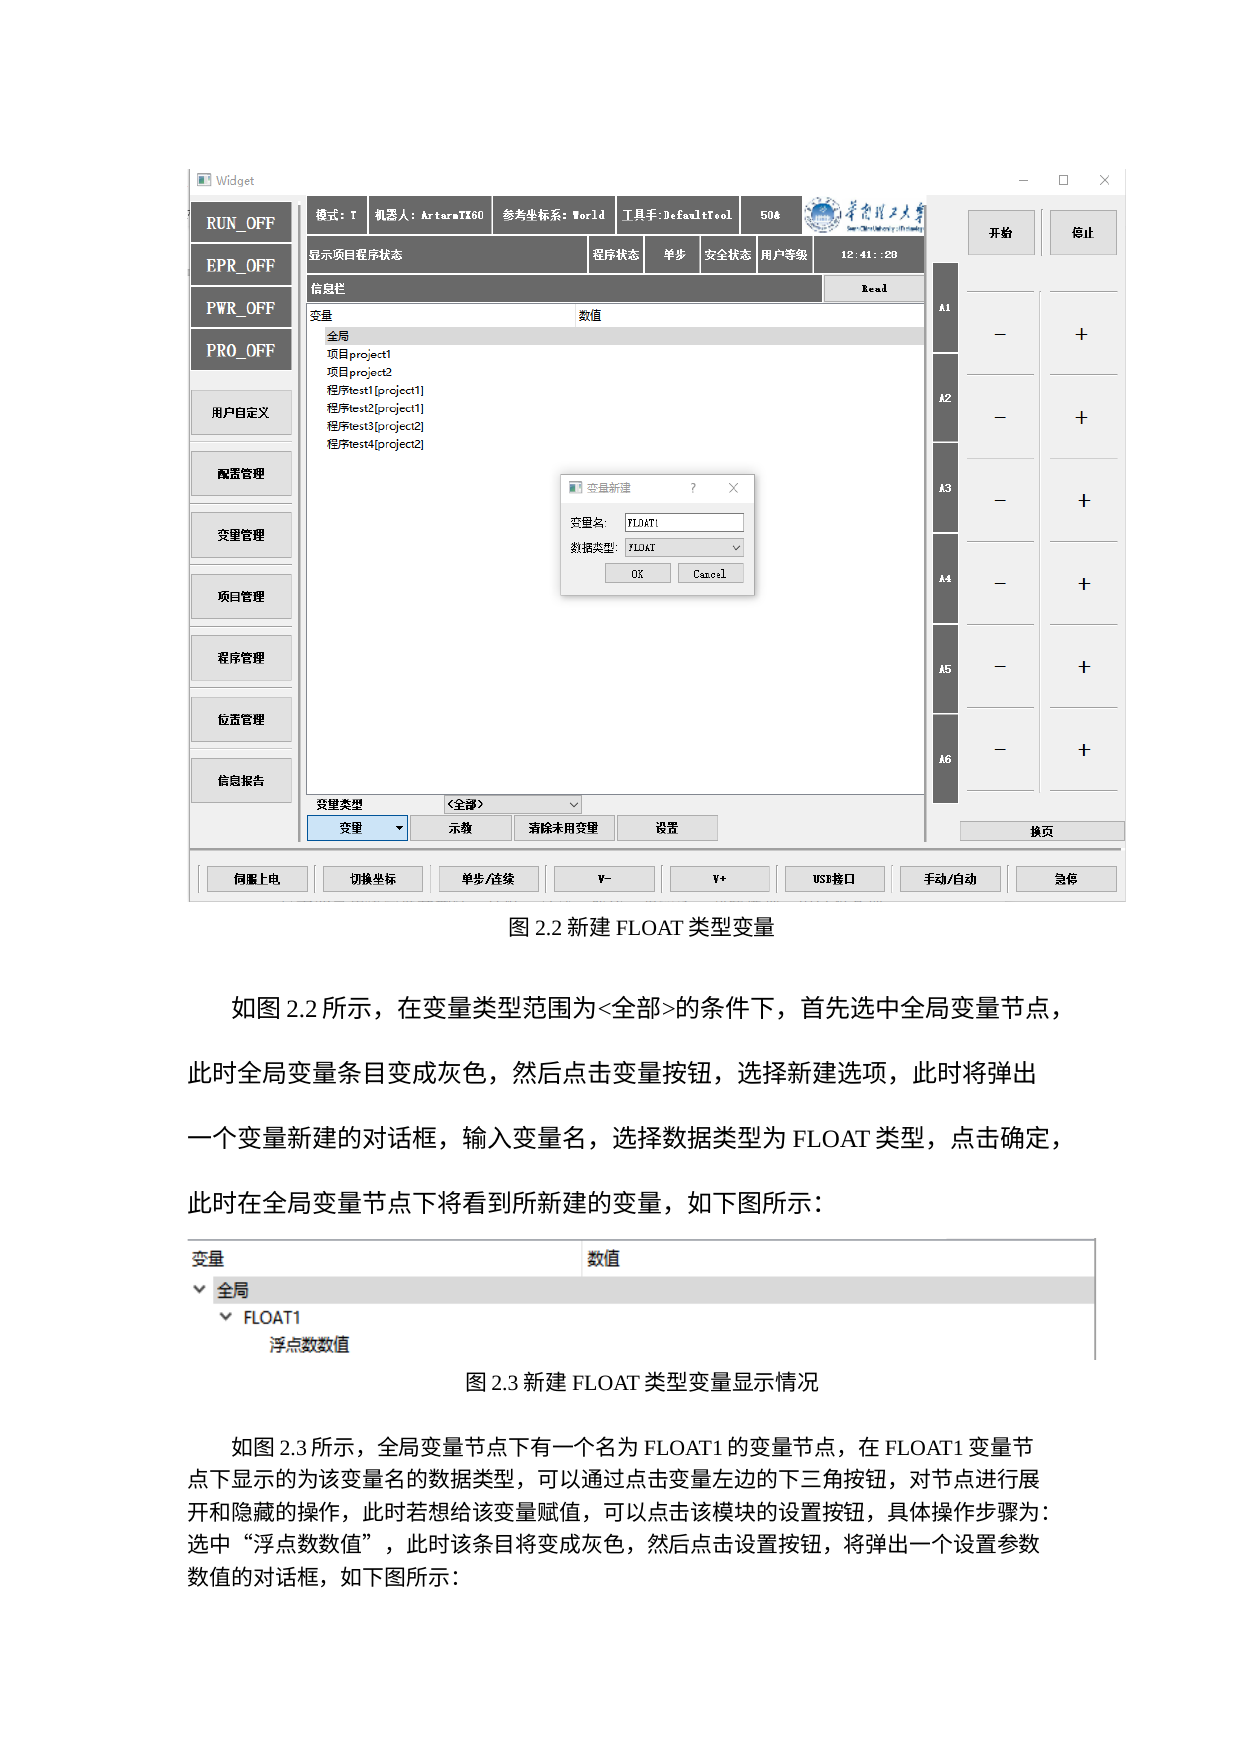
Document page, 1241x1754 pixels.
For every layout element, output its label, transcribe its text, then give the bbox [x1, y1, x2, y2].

picture [187, 169, 1126, 902]
text 图2.2 新建FLOAT类型变量 [187, 909, 1053, 942]
list 如图2.2所示，在变量类型范围为<全部>的条件下，首先选中全局变量节点，此时全局变量条目变成灰色，然后点击变量按钮，选择新建选项，此时将弹出一个变量新建的对话框，输入变量名，选择数据类型为FLOAT类型，点击确定，此时在全局变量节点下将看到所新建的变量，如下图所示： [187, 974, 1053, 1234]
picture [187, 1238, 1097, 1360]
text 如图2.3所示，全局变量节点下有一个名为FLOAT1的变量节点，在FLOAT1变量节点下显示的为该变量名的数据类型，可以通过点击变量左边的下三角按钮，对节点进行展开和隐藏的操作，此时若想给该变量赋值，可以点击该模块的设置按钮，具体操作步骤为：选中“浮点数数值”，此时该条目将变成灰色，然后点击设置按钮，将弹出一个设置参数数值的对话框，如下图所示： [187, 1429, 1053, 1592]
text 图2.3 新建FLOAT类型变量显示情况 [187, 1364, 1053, 1397]
